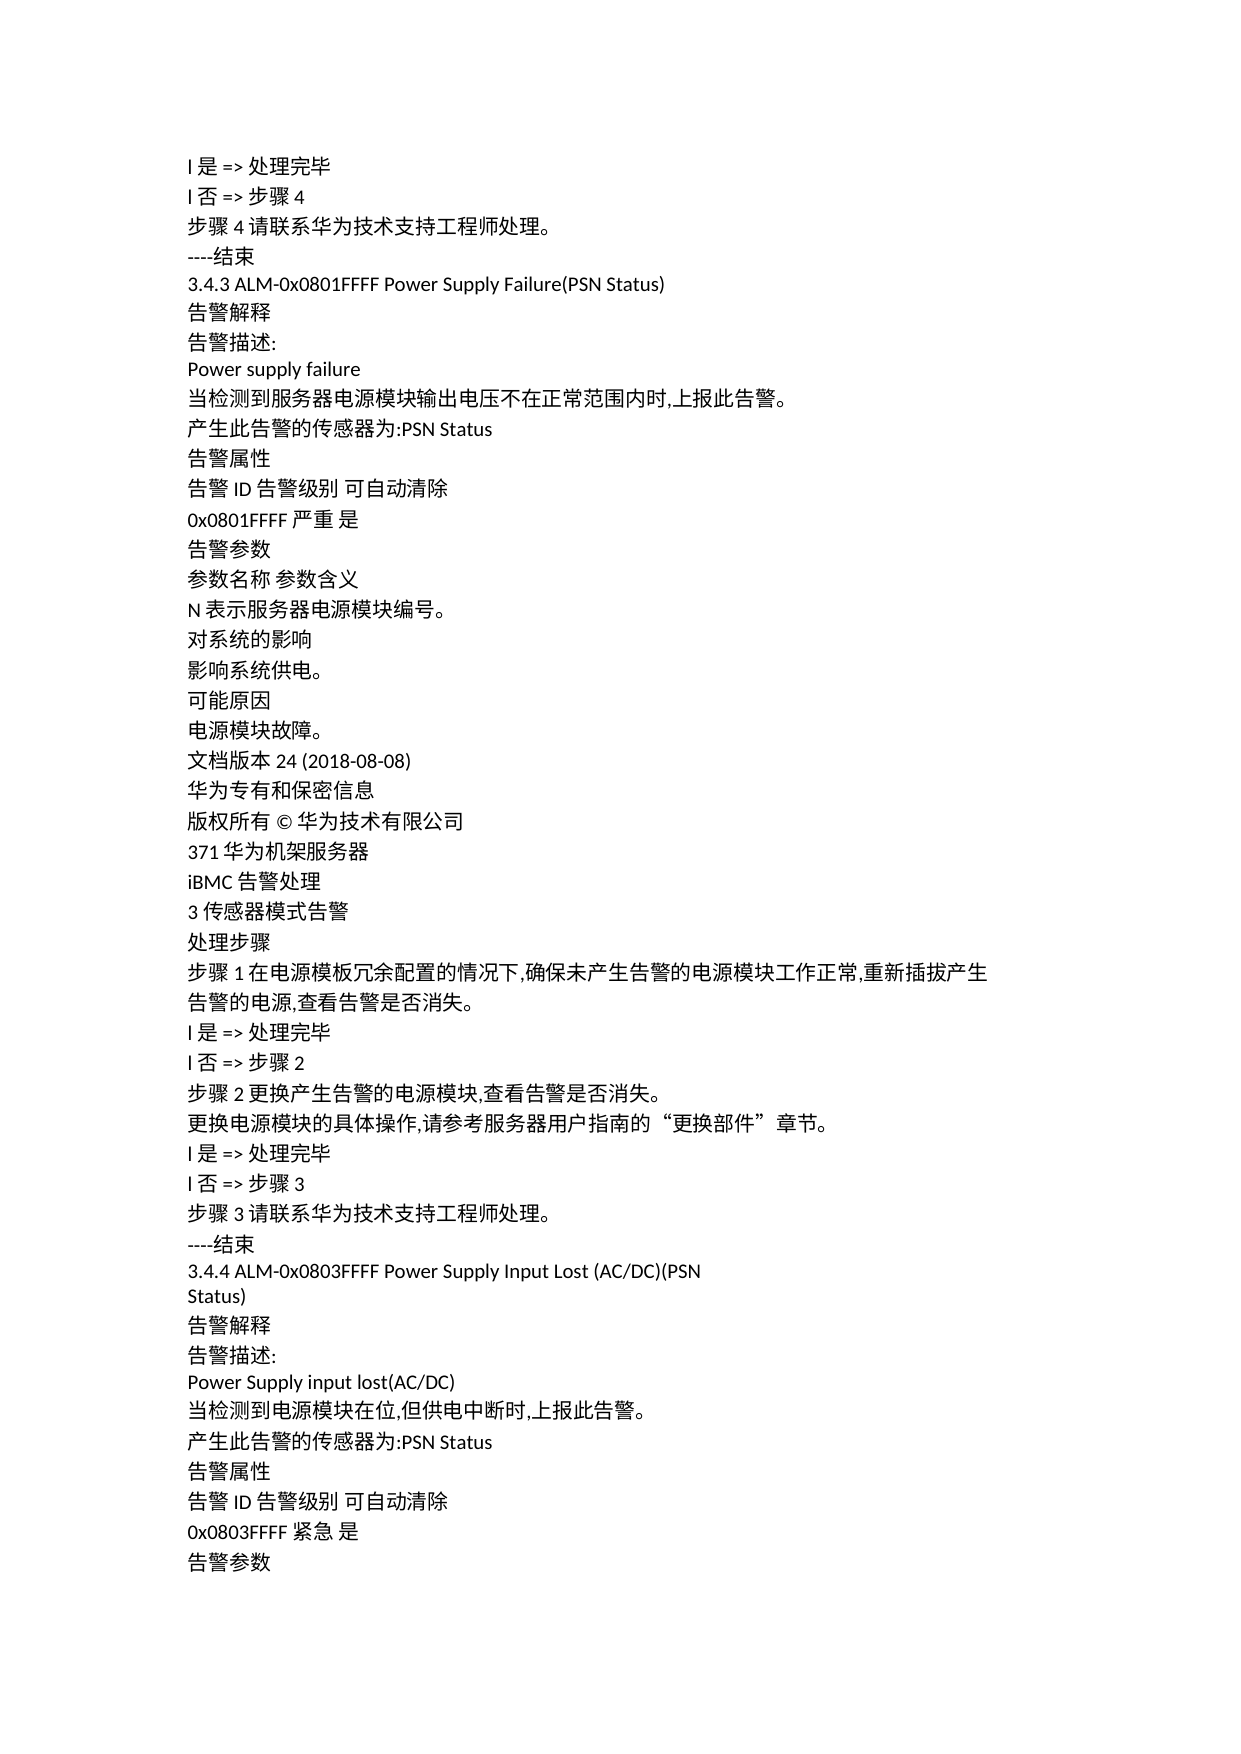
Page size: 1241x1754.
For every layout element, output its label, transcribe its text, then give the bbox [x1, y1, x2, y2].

text 影响系统供电。 [187, 654, 1053, 684]
text 告警属性 [187, 442, 1053, 473]
text 当检测到服务器电源模块输出电压不在正常范围内时,上报此告警。 [187, 382, 1053, 412]
text 步骤1 在电源模板冗余配置的情况下,确保未产生告警的电源模块工作正常,重新插拔产生 [187, 956, 1053, 986]
text l 是 => 处理完毕 [187, 1137, 1053, 1167]
text 华为专有和保密信息 [187, 775, 1053, 805]
text 步骤4 请联系华为技术支持工程师处理。 [187, 210, 1053, 241]
text l 是 => 处理完毕 [187, 150, 1053, 180]
text 告警参数 [187, 533, 1053, 563]
text l 否 => 步骤3 [187, 1167, 1053, 1198]
text Power supply failure [187, 357, 1053, 382]
text 告警属性 [187, 1455, 1053, 1485]
text 3 传感器模式告警 [187, 896, 1053, 926]
text 电源模块故障。 [187, 714, 1053, 744]
text 文档版本 24 (2018-08-08) [187, 744, 1053, 775]
text 告警解释 [187, 1309, 1053, 1339]
text l 是 => 处理完毕 [187, 1016, 1053, 1047]
text 告警ID 告警级别 可自动清除 [187, 473, 1053, 503]
text 步骤3 请联系华为技术支持工程师处理。 [187, 1198, 1053, 1228]
text l 否 => 步骤2 [187, 1047, 1053, 1077]
text 告警描述: [187, 326, 1053, 357]
text 3.4.3 ALM-0x0801FFFF Power Supply Failure(PSN Status) [187, 271, 1053, 296]
text 告警的电源,查看告警是否消失。 [187, 986, 1053, 1016]
text Status) [187, 1283, 1053, 1309]
text ----结束 [187, 241, 1053, 271]
text l 否 => 步骤4 [187, 180, 1053, 210]
text 告警描述: [187, 1339, 1053, 1369]
text 更换电源模块的具体操作,请参考服务器用户指南的“更换部件”章节。 [187, 1107, 1053, 1137]
text iBMC 告警处理 [187, 865, 1053, 896]
text 产生此告警的传感器为:PSN Status [187, 412, 1053, 442]
text 0x0801FFFF 严重 是 [187, 503, 1053, 533]
text Power Supply input lost(AC/DC) [187, 1369, 1053, 1395]
text 步骤2 更换产生告警的电源模块,查看告警是否消失。 [187, 1077, 1053, 1107]
text 告警解释 [187, 296, 1053, 326]
text 对系统的影响 [187, 624, 1053, 654]
text 版权所有 © 华为技术有限公司 [187, 805, 1053, 835]
text 告警参数 [187, 1546, 1053, 1576]
text ----结束 [187, 1228, 1053, 1258]
text 3.4.4 ALM-0x0803FFFF Power Supply Input Lost (AC/DC)(PSN [187, 1258, 1053, 1283]
text N 表示服务器电源模块编号。 [187, 593, 1053, 624]
text 当检测到电源模块在位,但供电中断时,上报此告警。 [187, 1395, 1053, 1425]
text 参数名称 参数含义 [187, 563, 1053, 593]
text 可能原因 [187, 684, 1053, 714]
text 产生此告警的传感器为:PSN Status [187, 1425, 1053, 1455]
text 告警ID 告警级别 可自动清除 [187, 1485, 1053, 1516]
text 0x0803FFFF 紧急 是 [187, 1516, 1053, 1546]
text 371华为机架服务器 [187, 835, 1053, 865]
text 处理步骤 [187, 926, 1053, 956]
